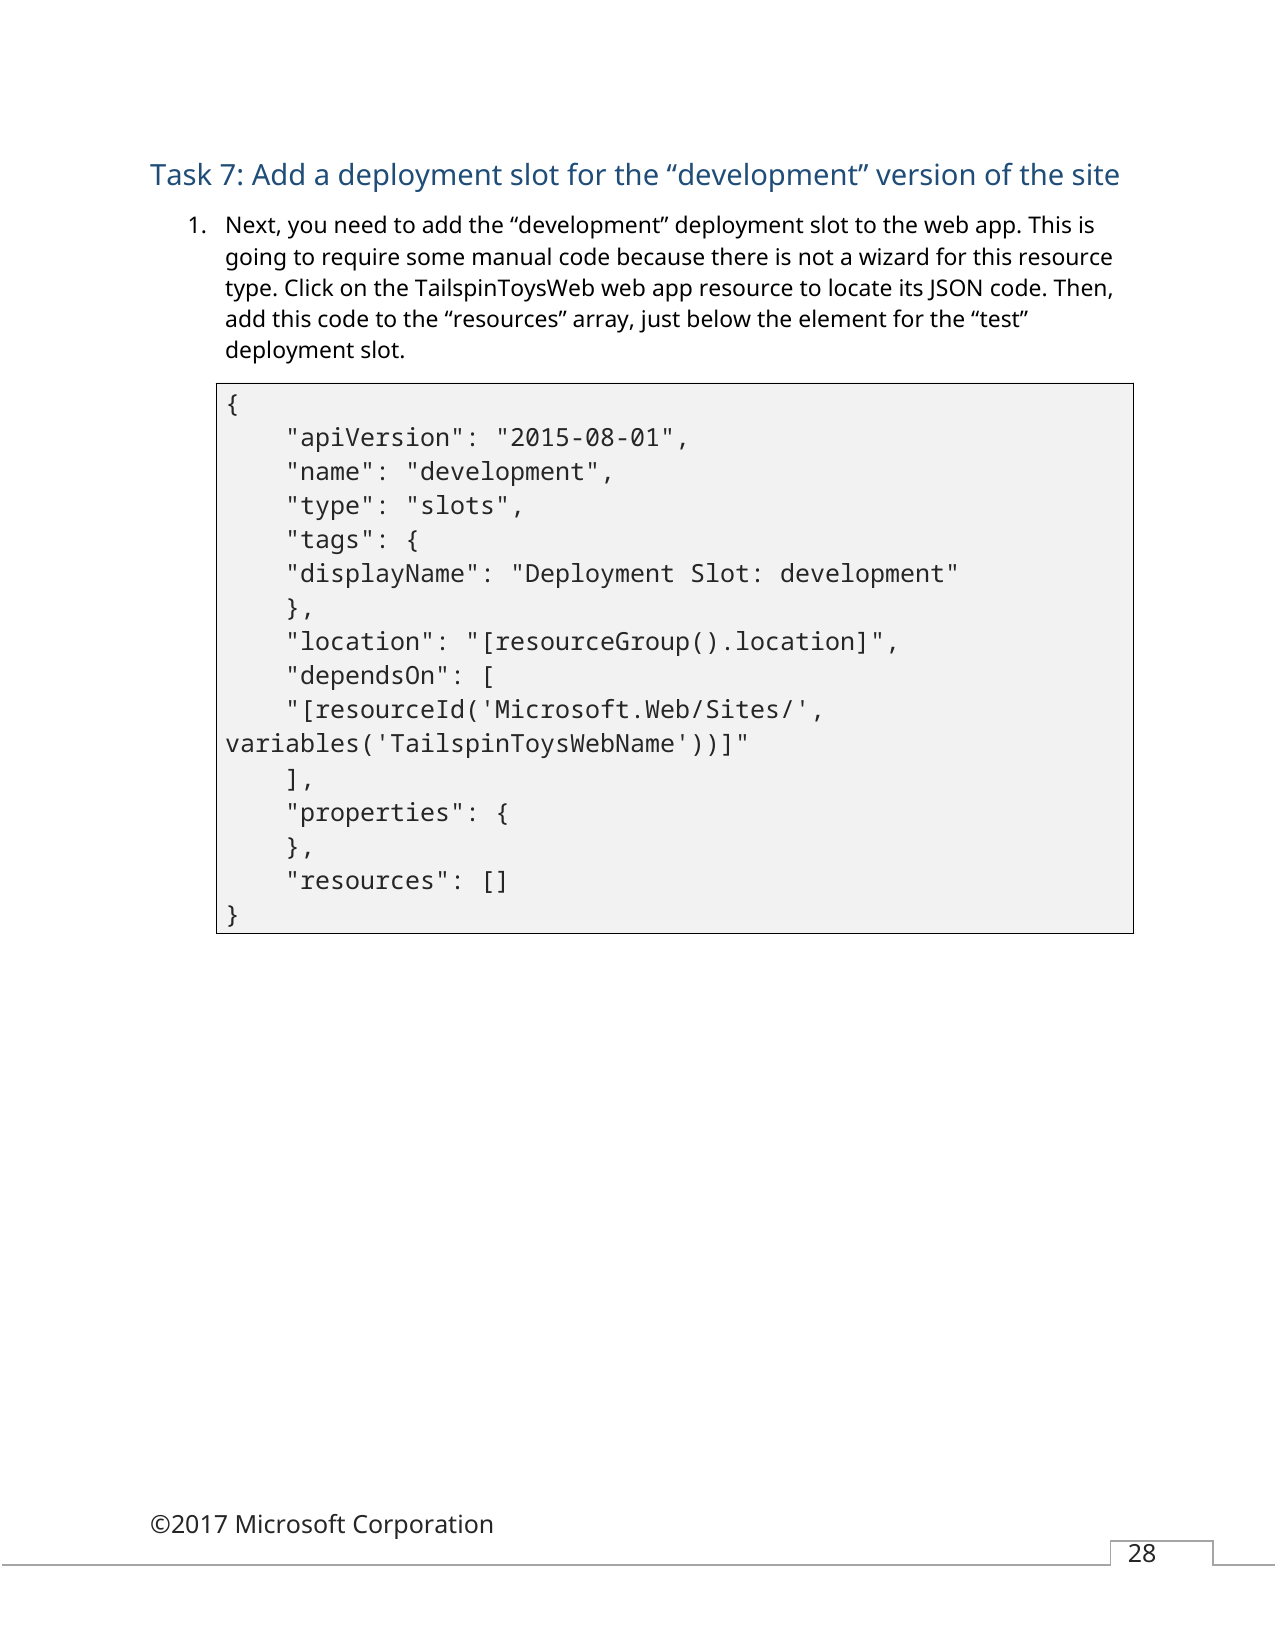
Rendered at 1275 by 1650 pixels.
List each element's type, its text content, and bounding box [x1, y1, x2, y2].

text "properties": { [217, 791, 1133, 825]
text { [217, 384, 1133, 416]
text "dependsOn": [ [217, 655, 1133, 689]
subtitle Task 7: Add a deployment slot for the “development” version of the site [150, 154, 1125, 194]
text "displayName": "Deployment Slot: development" [217, 553, 1133, 587]
text "apiVersion": "2015-08-01", [217, 416, 1133, 451]
text }, [217, 587, 1133, 621]
text "name": "development", [217, 451, 1133, 484]
text "tags": { [217, 519, 1133, 553]
text "type": "slots", [217, 484, 1133, 519]
text "[resourceId('Microsoft.Web/Sites/', variables('TailspinToysWebName'))]" [217, 689, 1133, 757]
list Next, you need to add the “development” deployment slot to the web app. This is going to require some manual code because there is not a wizard for this resource type. Click on the TailspinToysWeb web app resource to locate its JSON code. Then, add this code to the “resources” array, just below the element for the “test” deployment slot. [187, 209, 1125, 366]
text }, [217, 825, 1133, 859]
text "location": "[resourceGroup().location]", [217, 621, 1133, 655]
text "resources": [] [217, 859, 1133, 893]
text } [217, 893, 1133, 933]
text ], [217, 757, 1133, 791]
